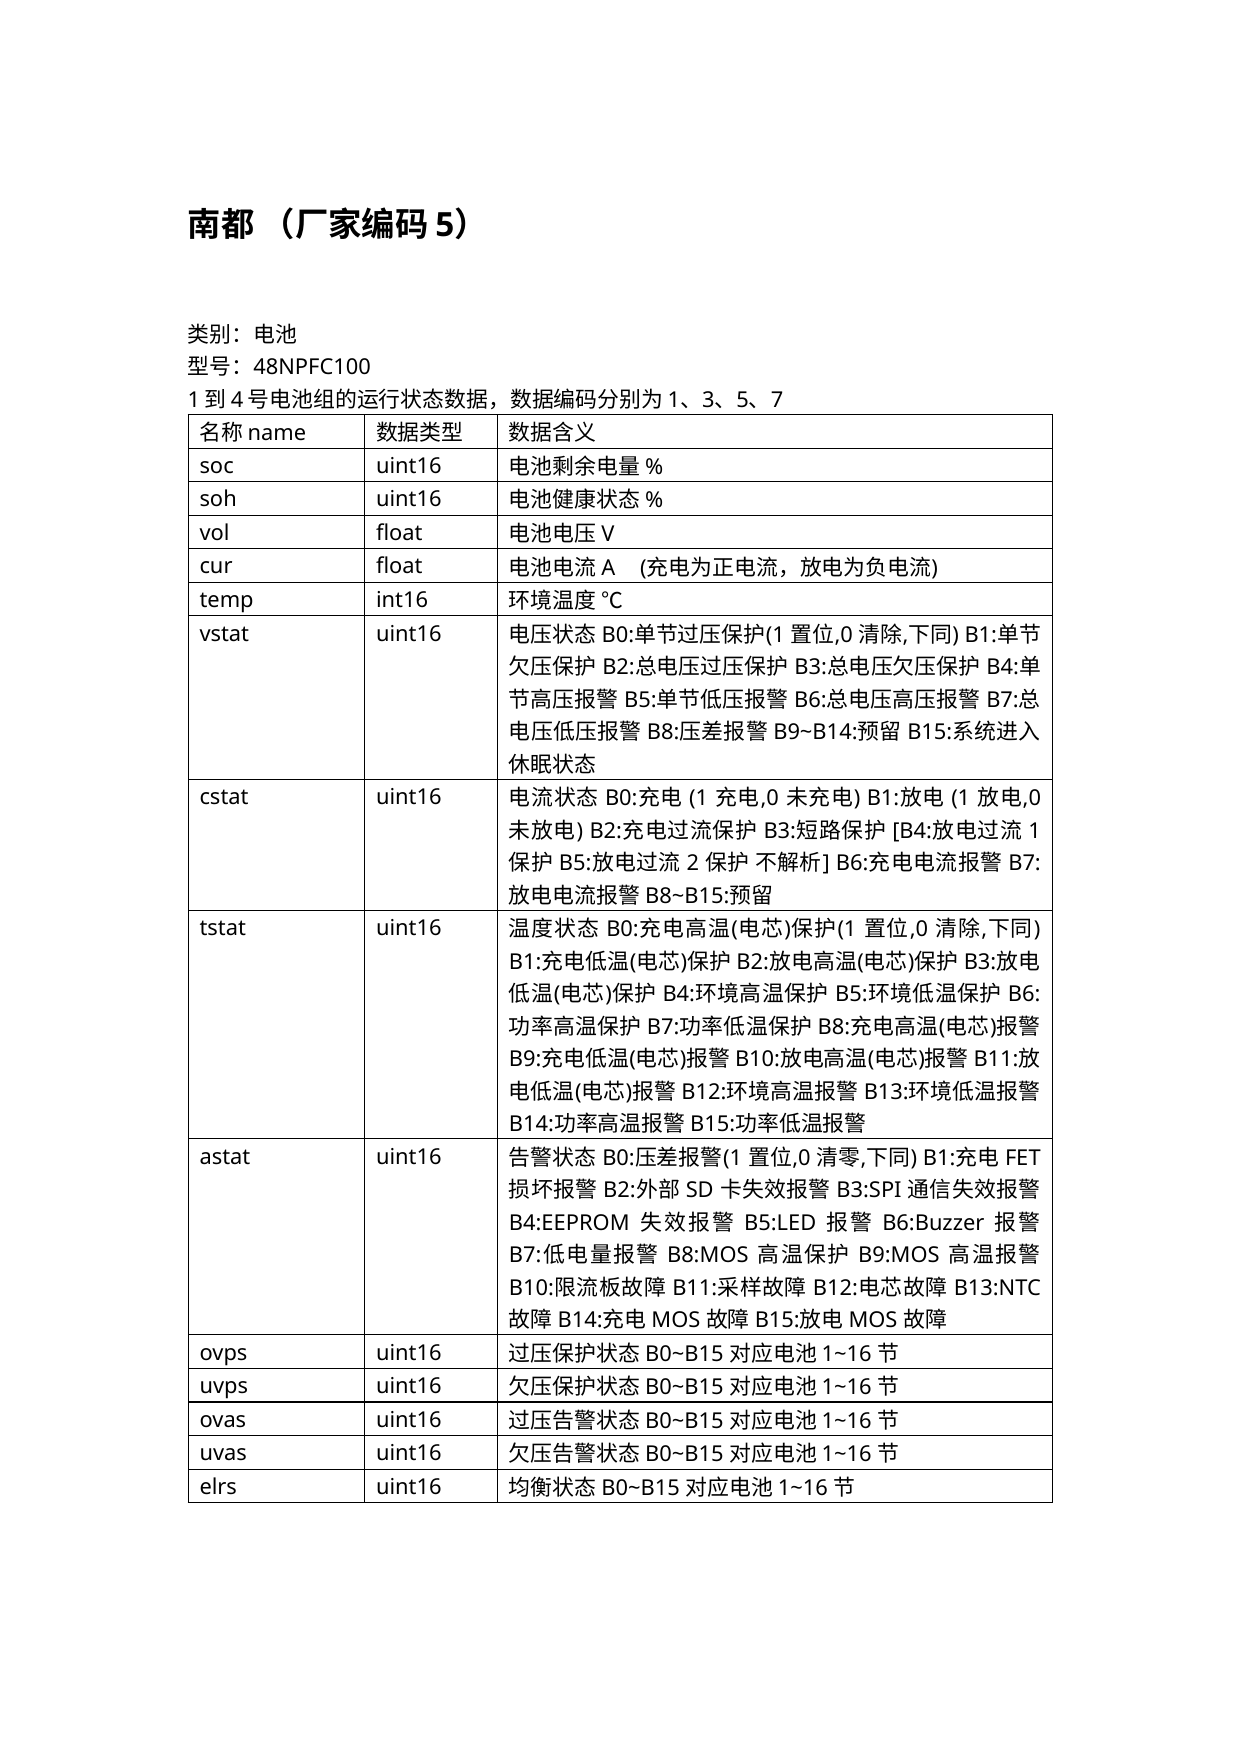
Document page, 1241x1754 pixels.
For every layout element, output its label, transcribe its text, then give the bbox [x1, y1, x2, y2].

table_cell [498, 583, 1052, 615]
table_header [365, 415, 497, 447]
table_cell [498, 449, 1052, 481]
text 1到4号电池组的运行状态数据，数据编码分别为1、3、5、7 [187, 381, 1053, 414]
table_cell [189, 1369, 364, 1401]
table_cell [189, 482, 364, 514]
text 类别：电池 [187, 316, 1053, 349]
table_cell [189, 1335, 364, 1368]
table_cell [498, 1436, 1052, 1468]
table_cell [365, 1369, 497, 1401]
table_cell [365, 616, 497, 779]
subtitle 南都 （厂家编码5） [187, 189, 1053, 254]
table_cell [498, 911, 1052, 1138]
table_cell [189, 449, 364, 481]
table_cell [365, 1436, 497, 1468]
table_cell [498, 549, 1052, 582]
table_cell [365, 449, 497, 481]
text 型号：48NPFC100 [187, 349, 1053, 381]
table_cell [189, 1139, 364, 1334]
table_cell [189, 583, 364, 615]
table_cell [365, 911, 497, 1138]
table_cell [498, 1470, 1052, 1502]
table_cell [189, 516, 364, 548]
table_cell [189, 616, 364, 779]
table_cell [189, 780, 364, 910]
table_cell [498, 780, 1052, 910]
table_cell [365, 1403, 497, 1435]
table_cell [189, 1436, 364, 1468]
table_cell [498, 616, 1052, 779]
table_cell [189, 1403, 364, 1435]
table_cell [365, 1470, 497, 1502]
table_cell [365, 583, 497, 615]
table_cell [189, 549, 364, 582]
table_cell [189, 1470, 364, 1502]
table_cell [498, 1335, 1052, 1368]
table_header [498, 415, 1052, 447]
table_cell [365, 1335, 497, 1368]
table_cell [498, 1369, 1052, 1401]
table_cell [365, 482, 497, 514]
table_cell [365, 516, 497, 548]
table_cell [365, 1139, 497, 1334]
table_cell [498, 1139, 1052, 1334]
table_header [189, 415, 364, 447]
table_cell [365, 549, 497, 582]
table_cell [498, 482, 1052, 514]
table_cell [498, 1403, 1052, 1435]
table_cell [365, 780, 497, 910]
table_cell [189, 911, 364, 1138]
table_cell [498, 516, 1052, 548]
